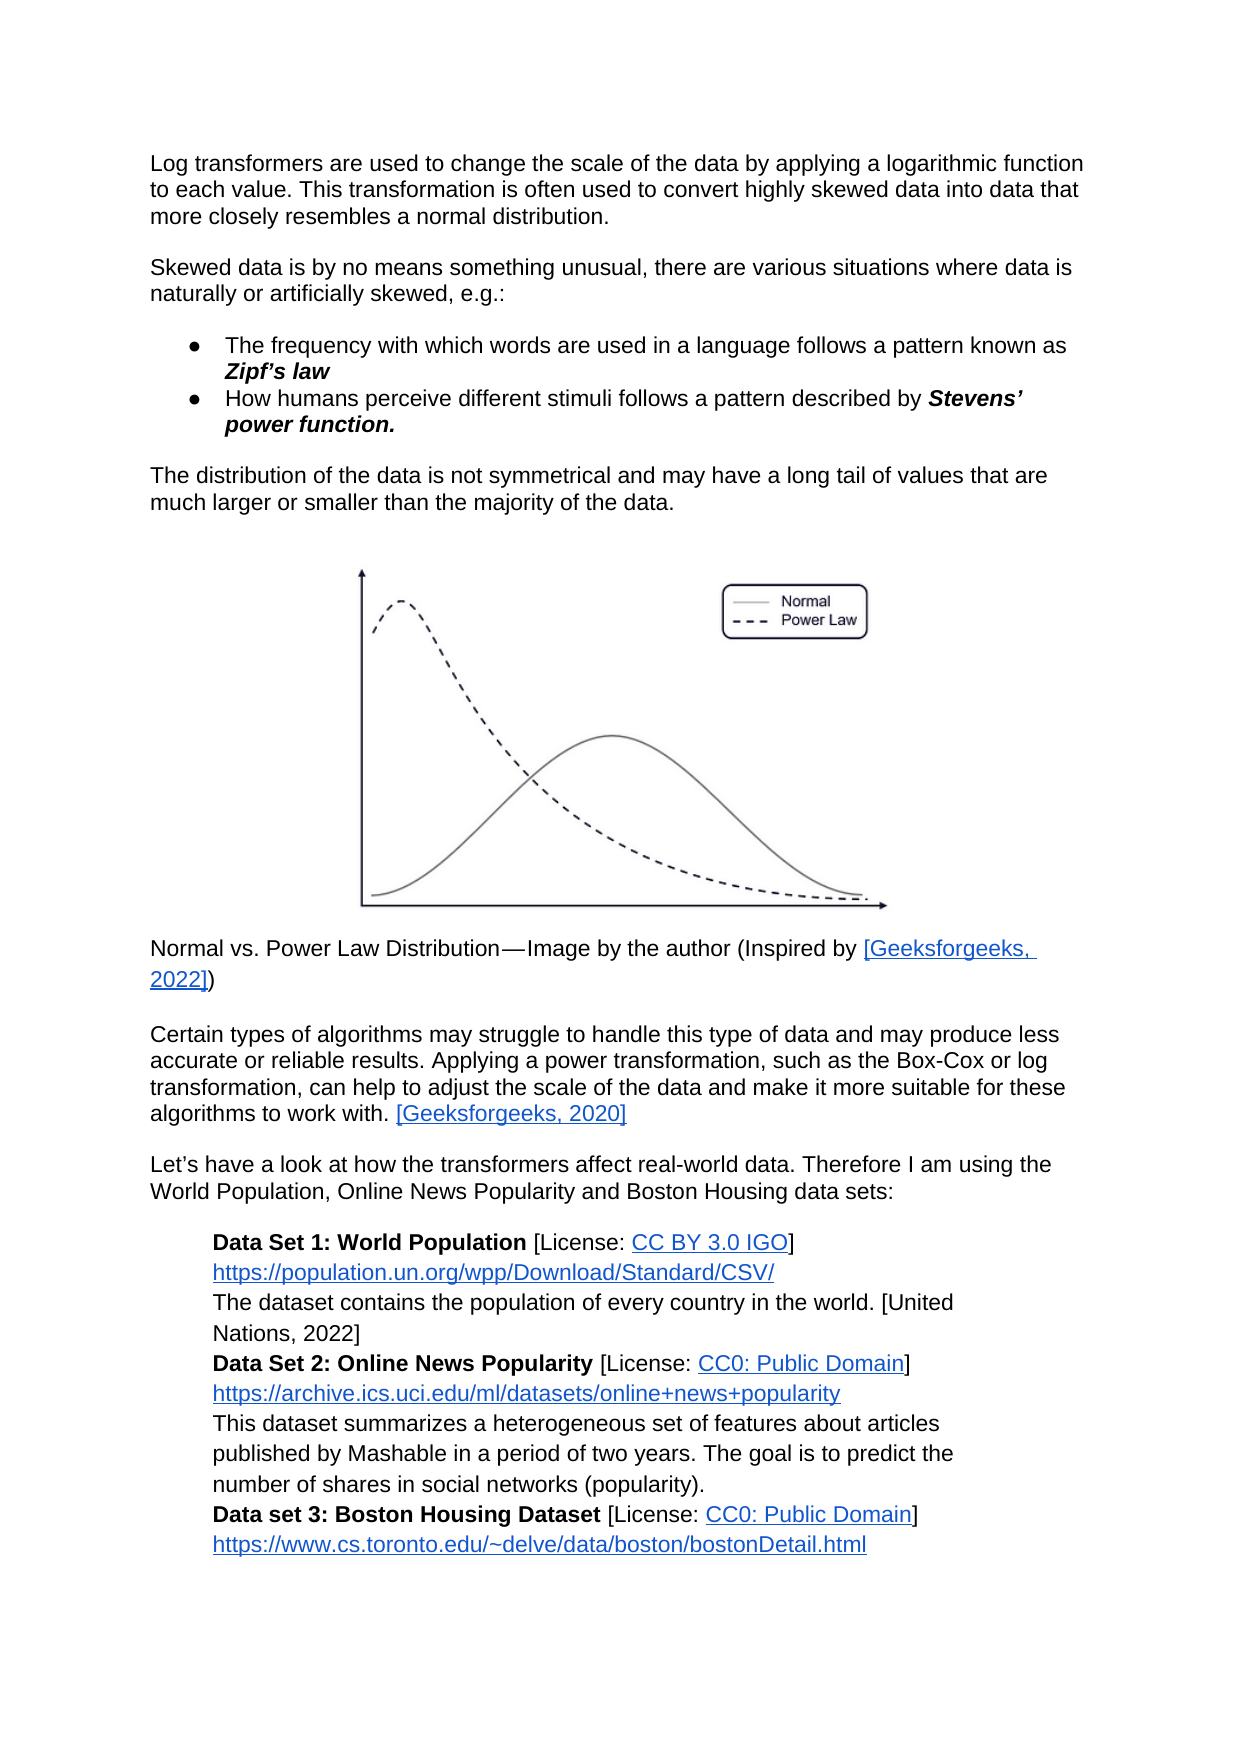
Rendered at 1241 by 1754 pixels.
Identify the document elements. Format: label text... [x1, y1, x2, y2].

text https://archive.ics.uci.edu/ml/datasets/online+news+popularity [212, 1380, 1028, 1406]
list How humans perceive different stimuli follows a pattern described by Stevens’ power function. [187, 384, 1090, 437]
text https://www.cs.toronto.edu/~delve/data/boston/bostonDetail.html [212, 1531, 1028, 1557]
text https://population.un.org/wpp/Download/Standard/CSV/ [212, 1259, 1028, 1286]
text Normal vs. Power Law Distribution — Image by the author (Inspired by [Geeksforgeeks, 2022]) [150, 932, 1090, 992]
text This dataset summarizes a heterogeneous set of features about articles published by Mashable in a period of two years. The goal is to predict the number of shares in social networks (popularity). [212, 1410, 1028, 1497]
text Data set 3: Boston Housing Dataset [License: CC0: Public Domain] [212, 1501, 1028, 1527]
text The distribution of the data is not symmetrical and may have a long tail of values that are much larger or smaller than the majority of the data. [150, 462, 1090, 515]
list The frequency with which words are used in a language follows a pattern known as Zipf’s law [187, 332, 1090, 384]
text Skewed data is by no means something unusual, there are various situations where data is naturally or artificially skewed, e.g.: [150, 254, 1090, 307]
text Let’s have a look at how the transformers affect real-world data. Therefore I am using the World Population, Online News Popularity and Boston Housing data sets: [150, 1151, 1090, 1204]
text Certain types of algorithms may struggle to handle this type of data and may produce less accurate or reliable results. Applying a power transformation, such as the Box-Cox or log transformation, can help to adjust the scale of the data and make it more suitable for these algorithms to work with. [Geeksforgeeks, 2020] [150, 1021, 1090, 1126]
picture [150, 540, 1091, 932]
text Data Set 1: World Population [License: CC BY 3.0 IGO] [212, 1229, 1028, 1255]
text The dataset contains the population of every country in the world. [United Nations, 2022] [212, 1289, 1028, 1346]
text Log transformers are used to change the scale of the data by applying a logarithmic function to each value. This transformation is often used to convert highly skewed data into data that more closely resembles a normal distribution. [150, 150, 1090, 229]
text Data Set 2: Online News Popularity [License: CC0: Public Domain] [212, 1350, 1028, 1376]
